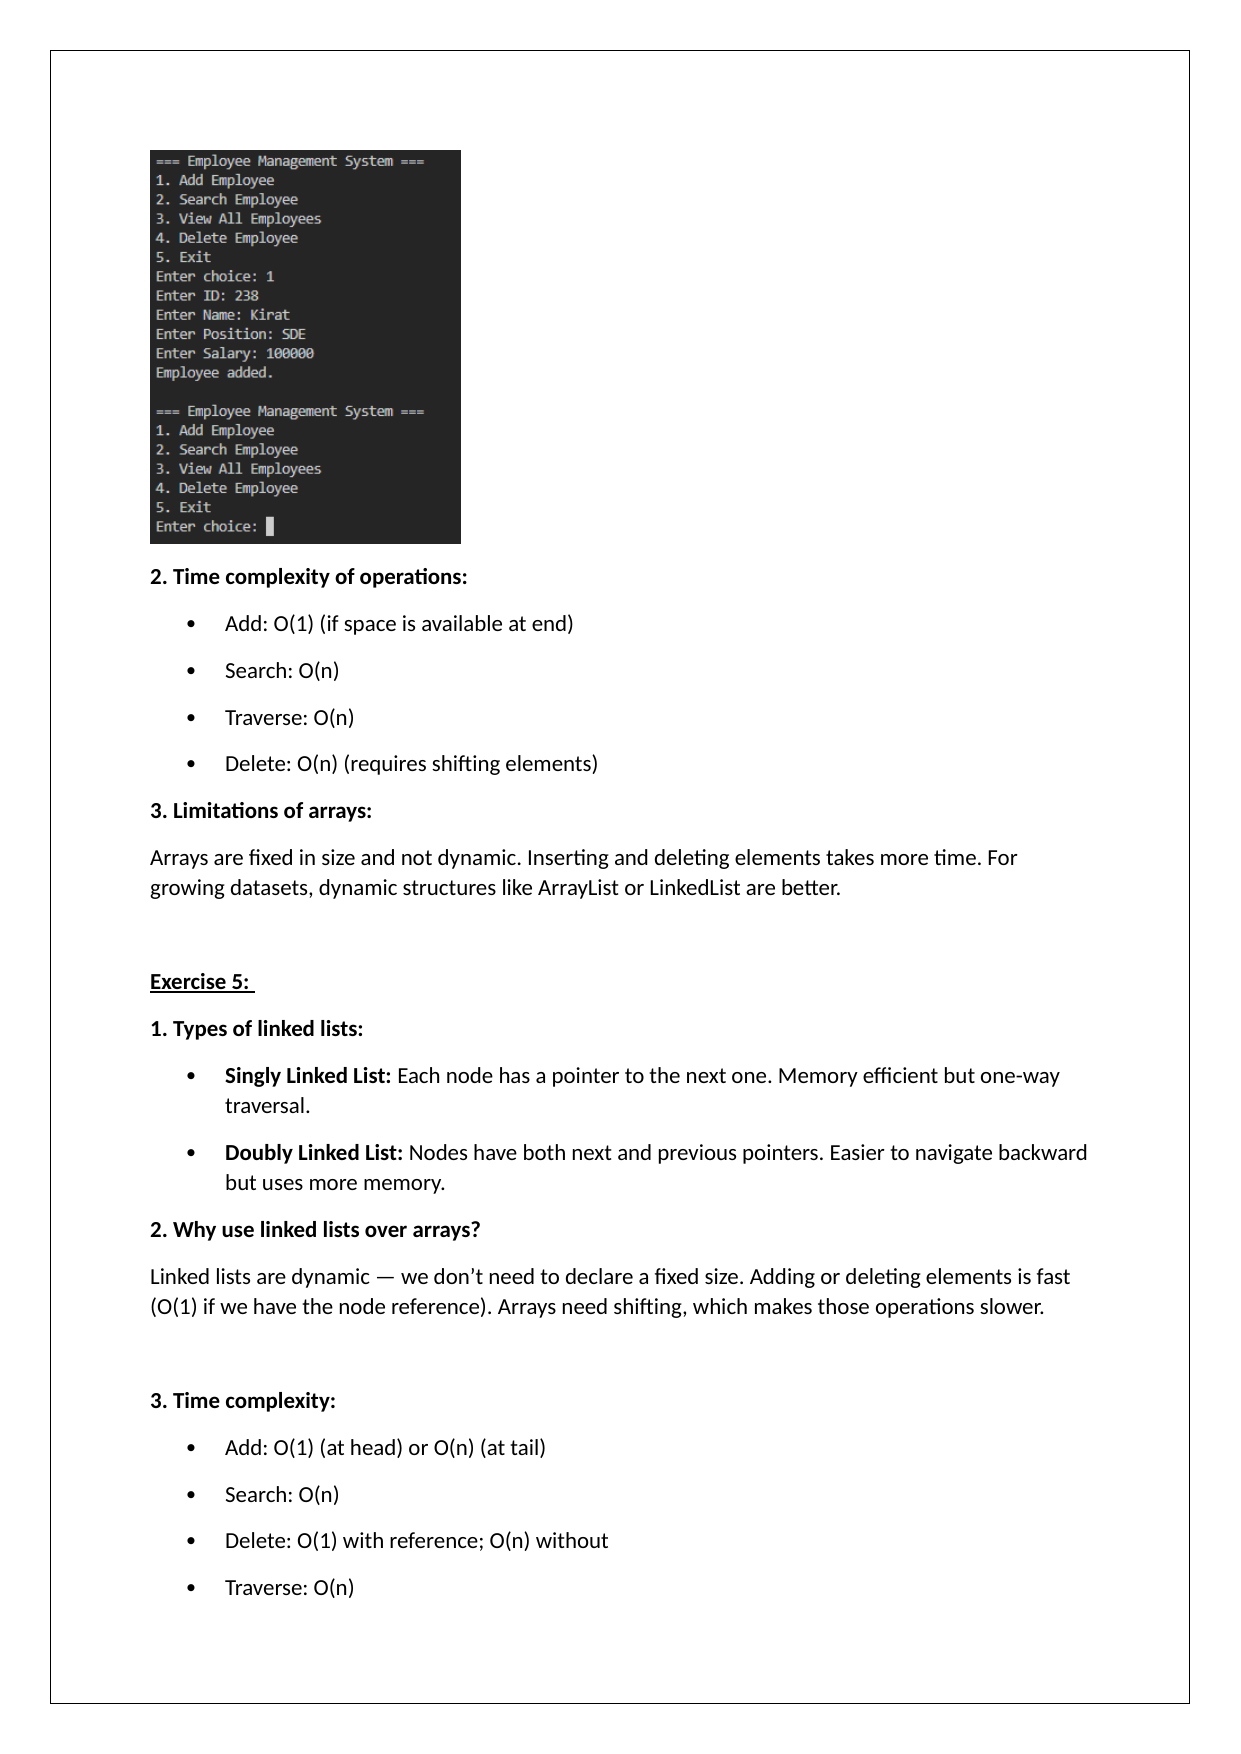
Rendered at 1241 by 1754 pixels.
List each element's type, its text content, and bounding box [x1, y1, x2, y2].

list Add: O(1) (at head) or O(n) (at tail) [187, 1433, 1090, 1461]
list Search: O(n) [187, 656, 1090, 684]
list Delete: O(n) (requires shifting elements) [187, 749, 1090, 778]
text Arrays are fixed in size and not dynamic. Inserting and deleting elements takes more time. For growing datasets, dynamic structures like ArrayList or LinkedList are better. [150, 843, 1090, 902]
list Add: O(1) (if space is available at end) [187, 609, 1090, 637]
text 3. Time complexity: [150, 1386, 1090, 1414]
text 2. Why use linked lists over arrays? [150, 1215, 1090, 1243]
text Linked lists are dynamic — we don’t need to declare a fixed size. Adding or deleting elements is fast (O(1) if we have the node reference). Arrays need shifting, which makes those operations slower. [150, 1262, 1090, 1320]
picture [150, 150, 461, 544]
list Traverse: O(n) [187, 1573, 1090, 1602]
list Traverse: O(n) [187, 703, 1090, 731]
text Exercise 5: [150, 967, 1090, 995]
list Search: O(n) [187, 1480, 1090, 1508]
list Delete: O(1) with reference; O(n) without [187, 1527, 1090, 1555]
list Doubly Linked List: Nodes have both next and previous pointers. Easier to navigate backward but uses more memory. [187, 1138, 1090, 1196]
text 1. Types of linked lists: [150, 1014, 1090, 1042]
text 2. Time complexity of operations: [150, 562, 1090, 590]
text 3. Limitations of arrays: [150, 796, 1090, 824]
list Singly Linked List: Each node has a pointer to the next one. Memory efficient but one-way traversal. [187, 1061, 1090, 1119]
